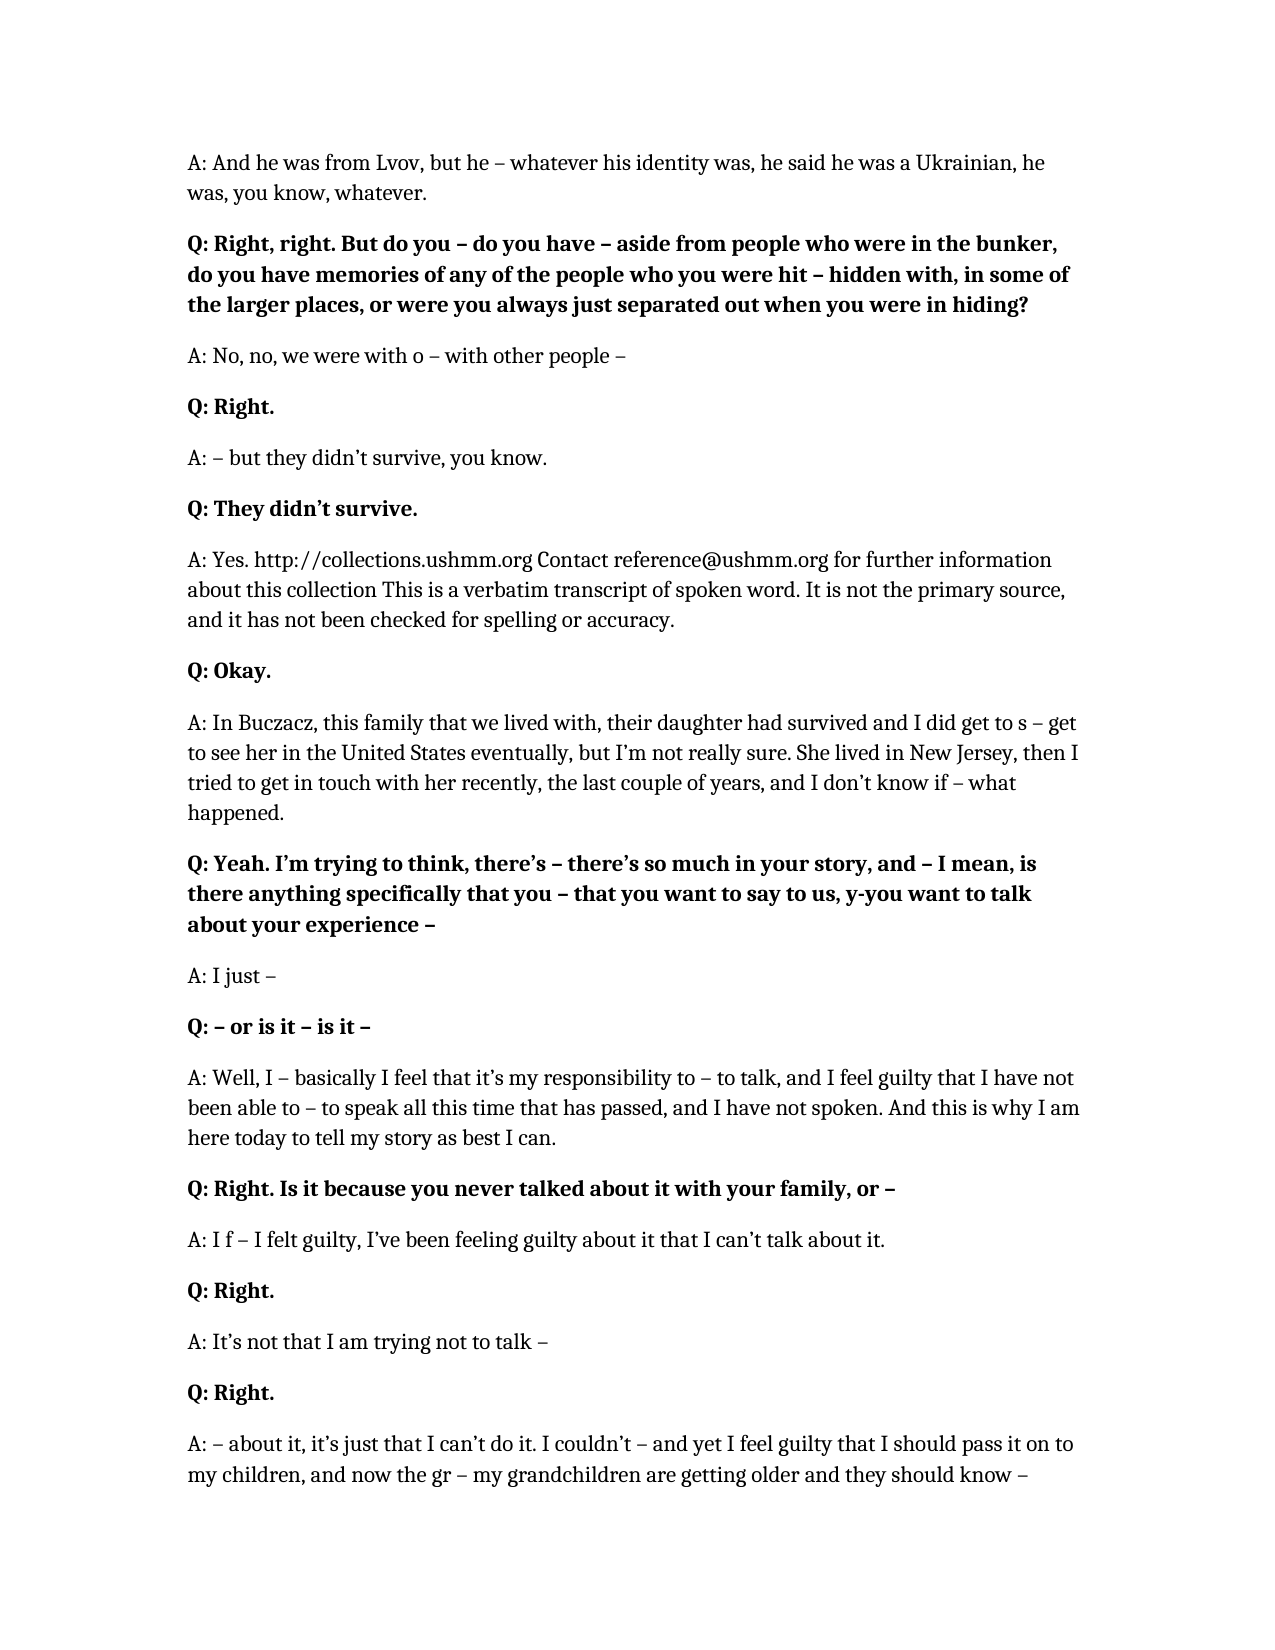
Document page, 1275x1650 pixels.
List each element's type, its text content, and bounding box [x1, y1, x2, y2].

text Q: – or is it – is it – [187, 1013, 1087, 1040]
text A: I f – I felt guilty, I’ve been feeling guilty about it that I can’t talk about it. [187, 1227, 1087, 1253]
text Q: Yeah. I’m trying to think, there’s – there’s so much in your story, and – I mean, is there anything specifically that you – that you want to say to us, y-you want to talk about your experience – [187, 851, 1087, 938]
text A: It’s not that I am trying not to talk – [187, 1329, 1087, 1356]
text Q: Right. [187, 1278, 1087, 1304]
text A: And he was from Lvov, but he – whatever his identity was, he said he was a Ukrainian, he was, you know, whatever. [187, 150, 1087, 207]
text Q: Right, right. But do you – do you have – aside from people who were in the bunker, do you have memories of any of the people who you were hit – hidden with, in some of the larger places, or were you always just separated out when you were in hiding? [187, 231, 1087, 318]
text A: Yes. http://collections.ushmm.org Contact reference@ushmm.org for further information about this collection This is a verbatim transcript of spoken word. It is not the primary source, and it has not been checked for spelling or accuracy. [187, 547, 1087, 634]
text Q: They didn’t survive. [187, 496, 1087, 522]
text Q: Right. [187, 394, 1087, 420]
text A: I just – [187, 962, 1087, 989]
text Q: Right. Is it because you never talked about it with your family, or – [187, 1176, 1087, 1202]
text Q: Okay. [187, 658, 1087, 685]
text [187, 1431, 1087, 1488]
text A: – but they didn’t survive, you know. [187, 445, 1087, 471]
text Q: Right. [187, 1380, 1087, 1407]
text A: In Buczacz, this family that we lived with, their daughter had survived and I did get to s – get to see her in the United States eventually, but I’m not really sure. She lived in New Jersey, then I tried to get in touch with her recently, the last couple of years, and I don’t know if – what happened. [187, 709, 1087, 826]
text A: No, no, we were with o – with other people – [187, 343, 1087, 369]
text A: Well, I – basically I feel that it’s my responsibility to – to talk, and I feel guilty that I have not been able to – to speak all this time that has passed, and I have not spoken. And this is why I am here today to tell my story as best I can. [187, 1064, 1087, 1151]
